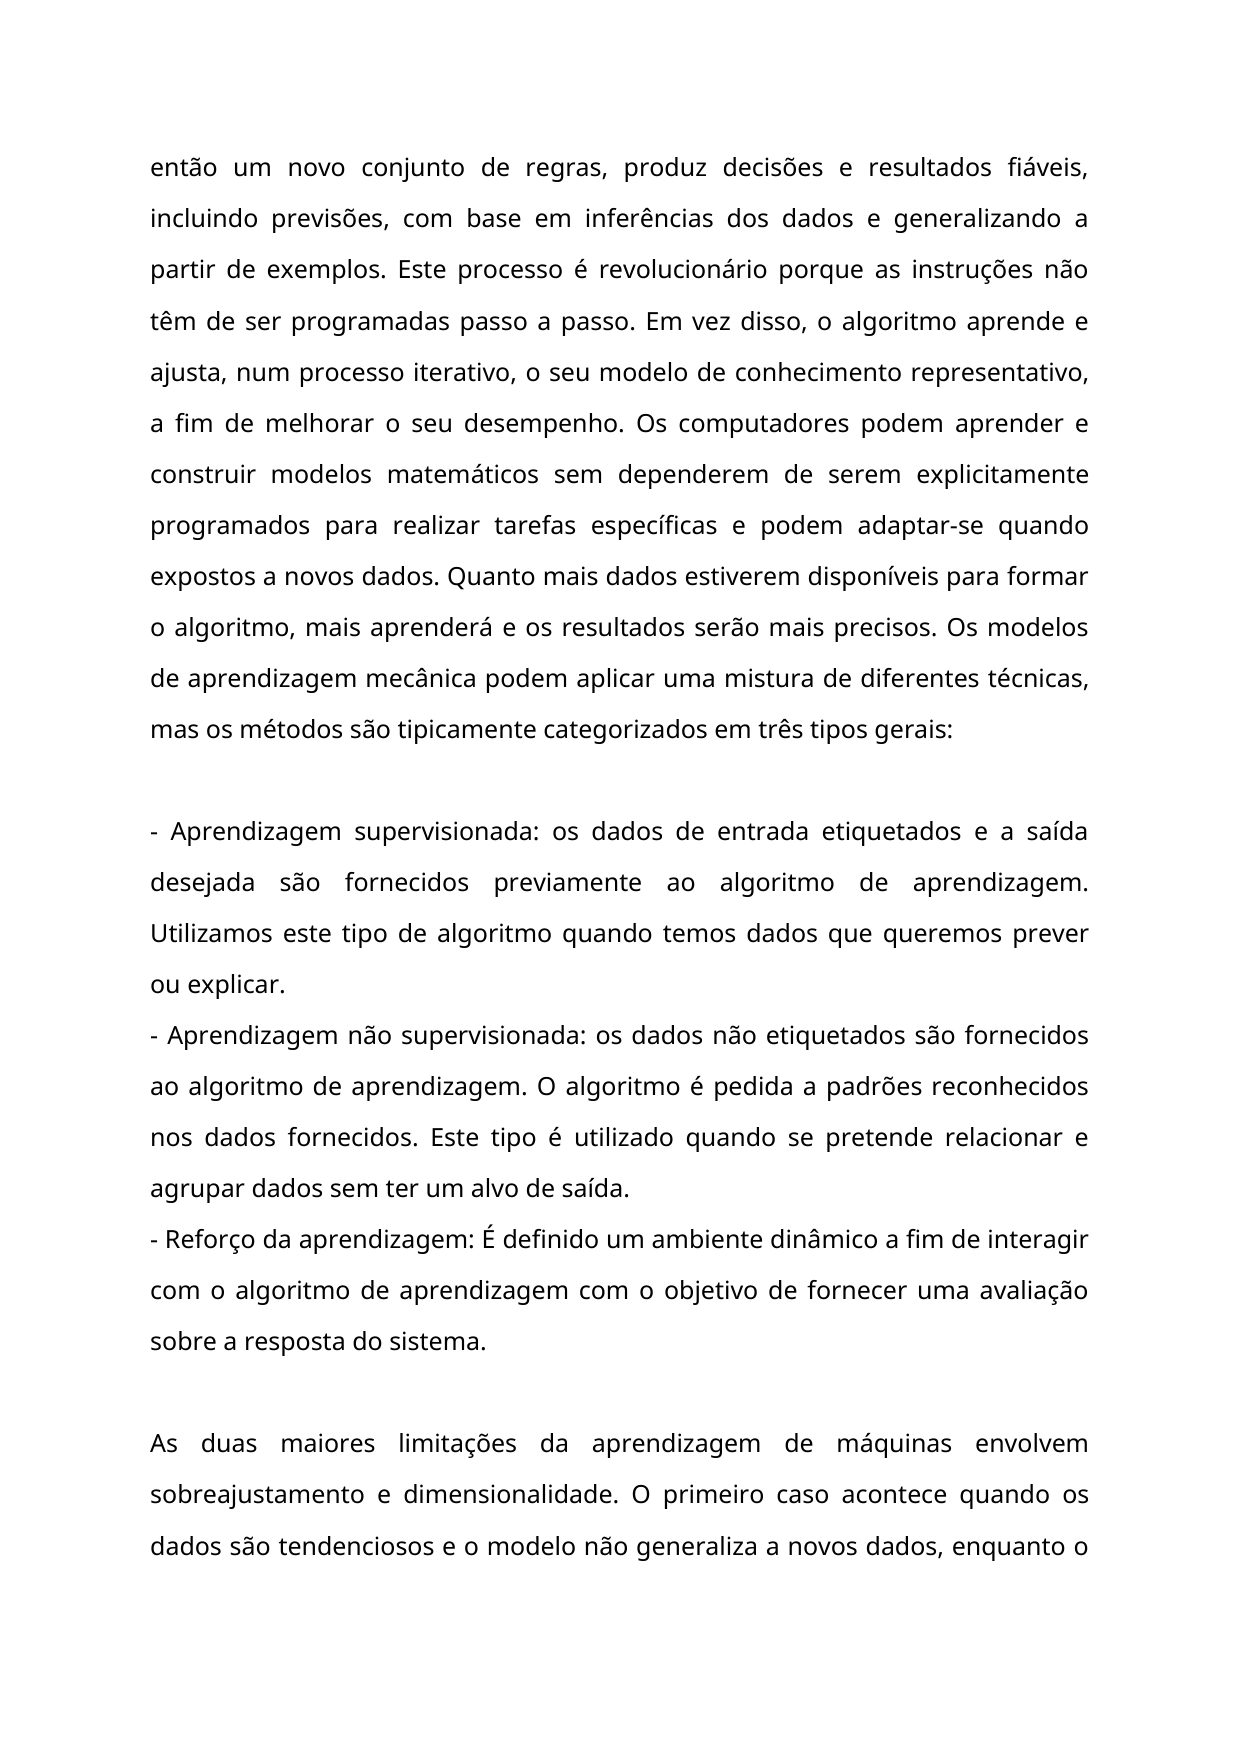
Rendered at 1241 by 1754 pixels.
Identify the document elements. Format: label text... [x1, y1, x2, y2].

text - Aprendizagem supervisionada: os dados de entrada etiquetados e a saída desejada são fornecidos previamente ao algoritmo de aprendizagem. Utilizamos este tipo de algoritmo quando temos dados que queremos prever ou explicar. [150, 813, 1090, 1001]
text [150, 150, 1090, 746]
text - Aprendizagem não supervisionada: os dados não etiquetados são fornecidos ao algoritmo de aprendizagem. O algoritmo é pedida a padrões reconhecidos nos dados fornecidos. Este tipo é utilizado quando se pretende relacionar e agrupar dados sem ter um alvo de saída. [150, 1018, 1090, 1205]
text - Reforço da aprendizagem: É definido um ambiente dinâmico a fim de interagir com o algoritmo de aprendizagem com o objetivo de fornecer uma avaliação sobre a resposta do sistema. [150, 1222, 1090, 1358]
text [150, 1426, 1090, 1562]
